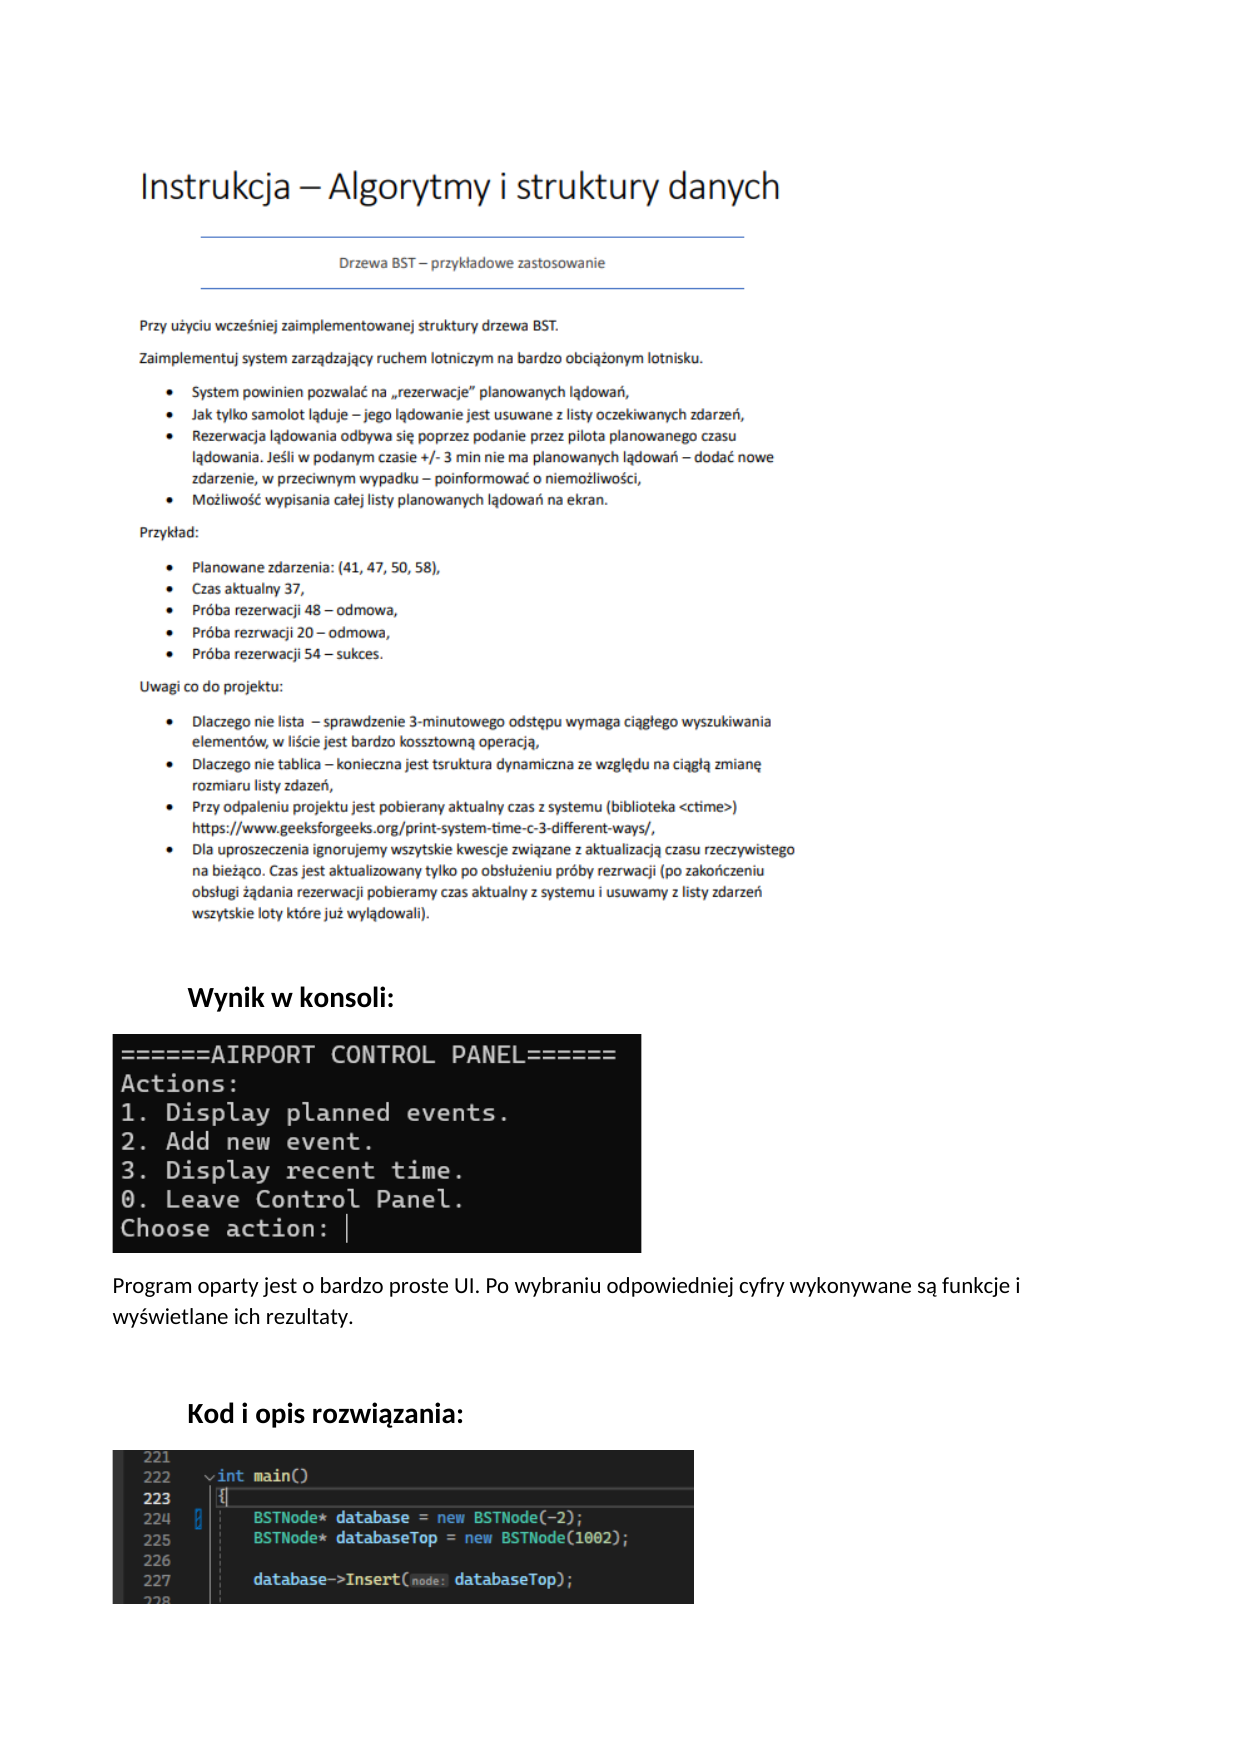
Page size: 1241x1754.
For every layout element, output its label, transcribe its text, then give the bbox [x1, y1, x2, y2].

picture [112, 150, 822, 961]
picture [112, 1450, 694, 1604]
list Kod i opis rozwiązania: [187, 1396, 1128, 1431]
picture [112, 1034, 642, 1253]
text Program oparty jest o bardzo proste UI. Po wybraniu odpowiedniej cyfry wykonywane są funkcje i wyświetlane ich rezultaty. [112, 1272, 1128, 1330]
list Wynik w konsoli: [187, 979, 1128, 1014]
